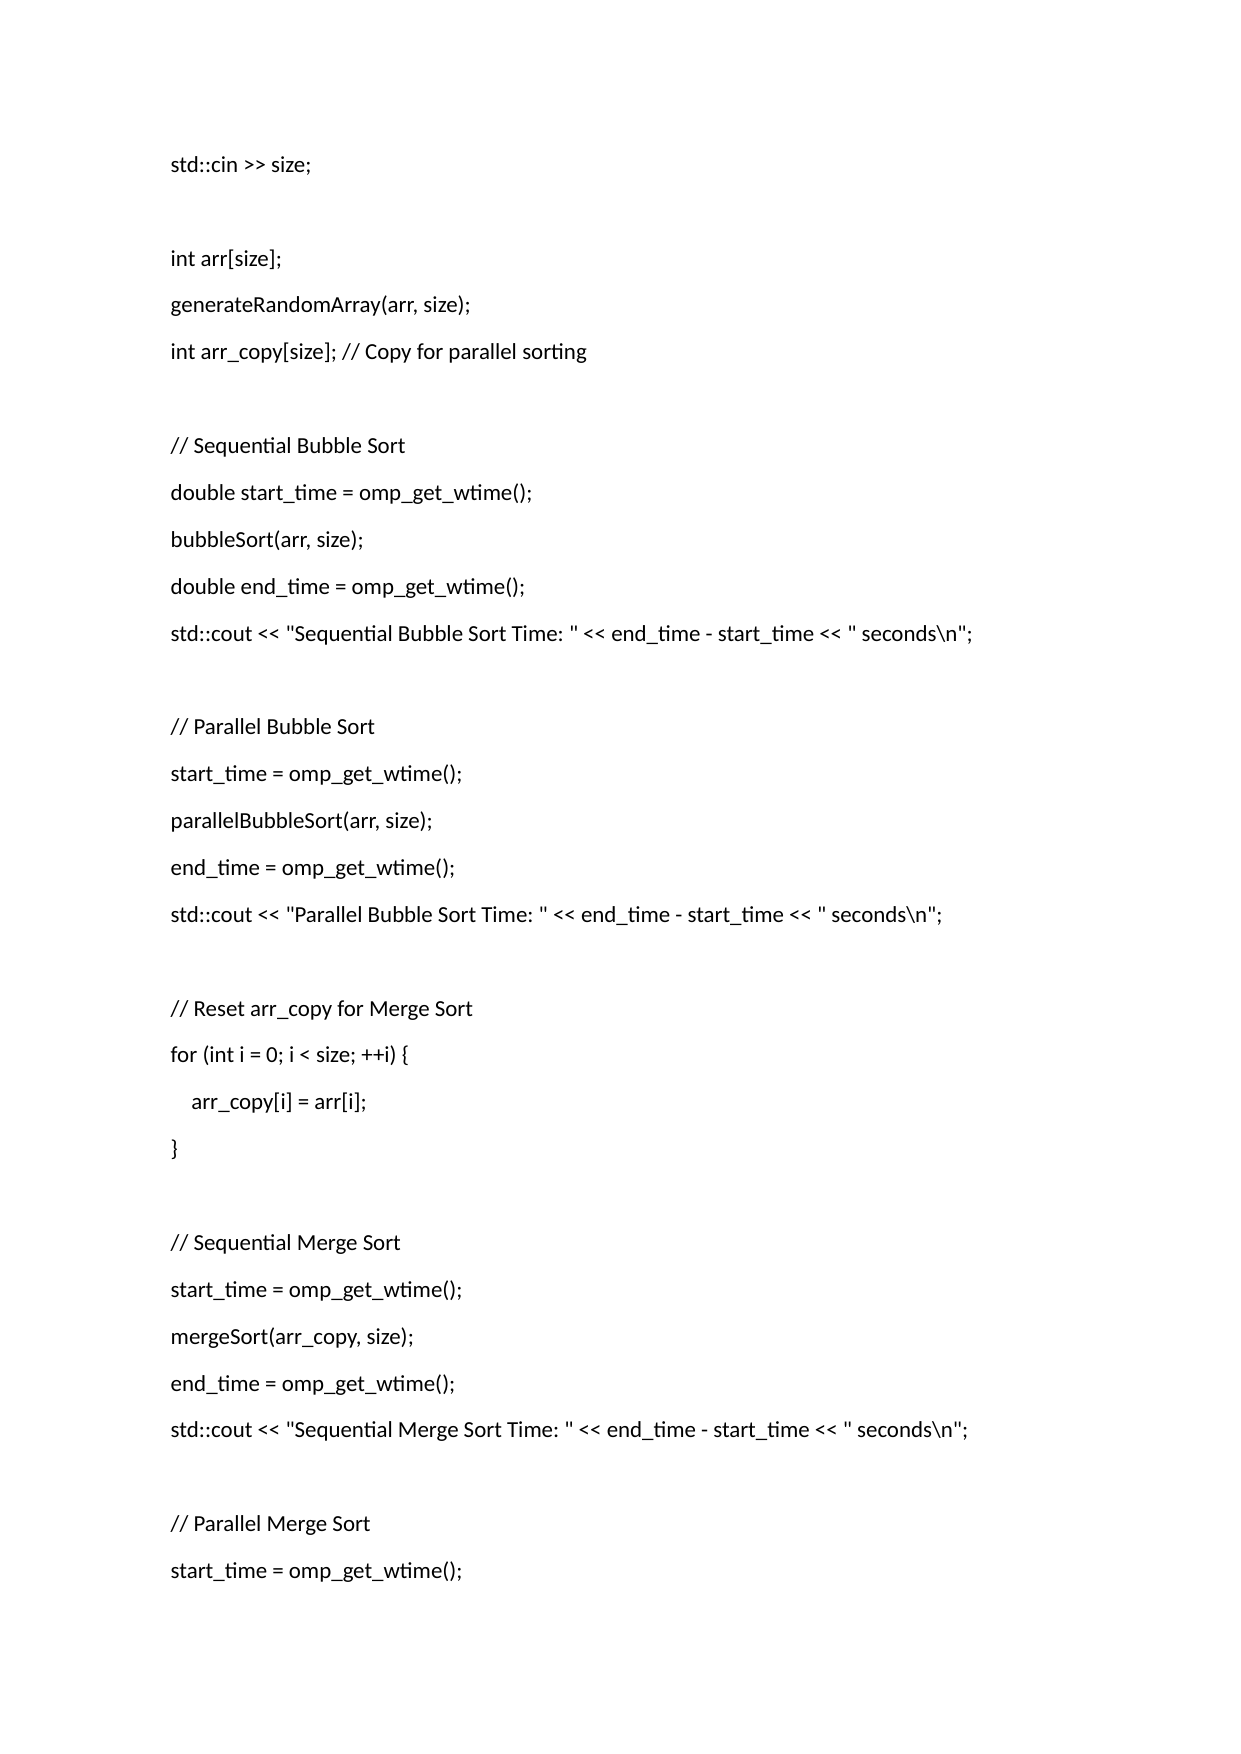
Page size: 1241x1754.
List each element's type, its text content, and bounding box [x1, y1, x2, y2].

text parallelBubbleSort(arr, size); [150, 806, 1090, 834]
text // Parallel Merge Sort [150, 1509, 1090, 1537]
text std::cin >> size; [150, 150, 1090, 178]
text // Reset arr_copy for Merge Sort [150, 994, 1090, 1022]
text // Sequential Bubble Sort [150, 431, 1090, 459]
text int arr[size]; [150, 244, 1090, 272]
text start_time = omp_get_wtime(); [150, 1275, 1090, 1303]
text std::cout << "Parallel Bubble Sort Time: " << end_time - start_time << " seconds\n"; [150, 900, 1090, 928]
text end_time = omp_get_wtime(); [150, 853, 1090, 881]
text start_time = omp_get_wtime(); [150, 1556, 1090, 1584]
text // Parallel Bubble Sort [150, 712, 1090, 741]
text bubbleSort(arr, size); [150, 525, 1090, 553]
text // Sequential Merge Sort [150, 1228, 1090, 1256]
text double start_time = omp_get_wtime(); [150, 478, 1090, 506]
text generateRandomArray(arr, size); [150, 291, 1090, 319]
text } [150, 1134, 1090, 1162]
text int arr_copy[size]; // Copy for parallel sorting [150, 337, 1090, 366]
text end_time = omp_get_wtime(); [150, 1369, 1090, 1397]
text mergeSort(arr_copy, size); [150, 1322, 1090, 1350]
text start_time = omp_get_wtime(); [150, 759, 1090, 787]
text double end_time = omp_get_wtime(); [150, 572, 1090, 600]
text std::cout << "Sequential Bubble Sort Time: " << end_time - start_time << " seconds\n"; [150, 619, 1090, 647]
text for (int i = 0; i < size; ++i) { [150, 1041, 1090, 1069]
text std::cout << "Sequential Merge Sort Time: " << end_time - start_time << " seconds\n"; [150, 1416, 1090, 1444]
text arr_copy[i] = arr[i]; [150, 1087, 1090, 1116]
